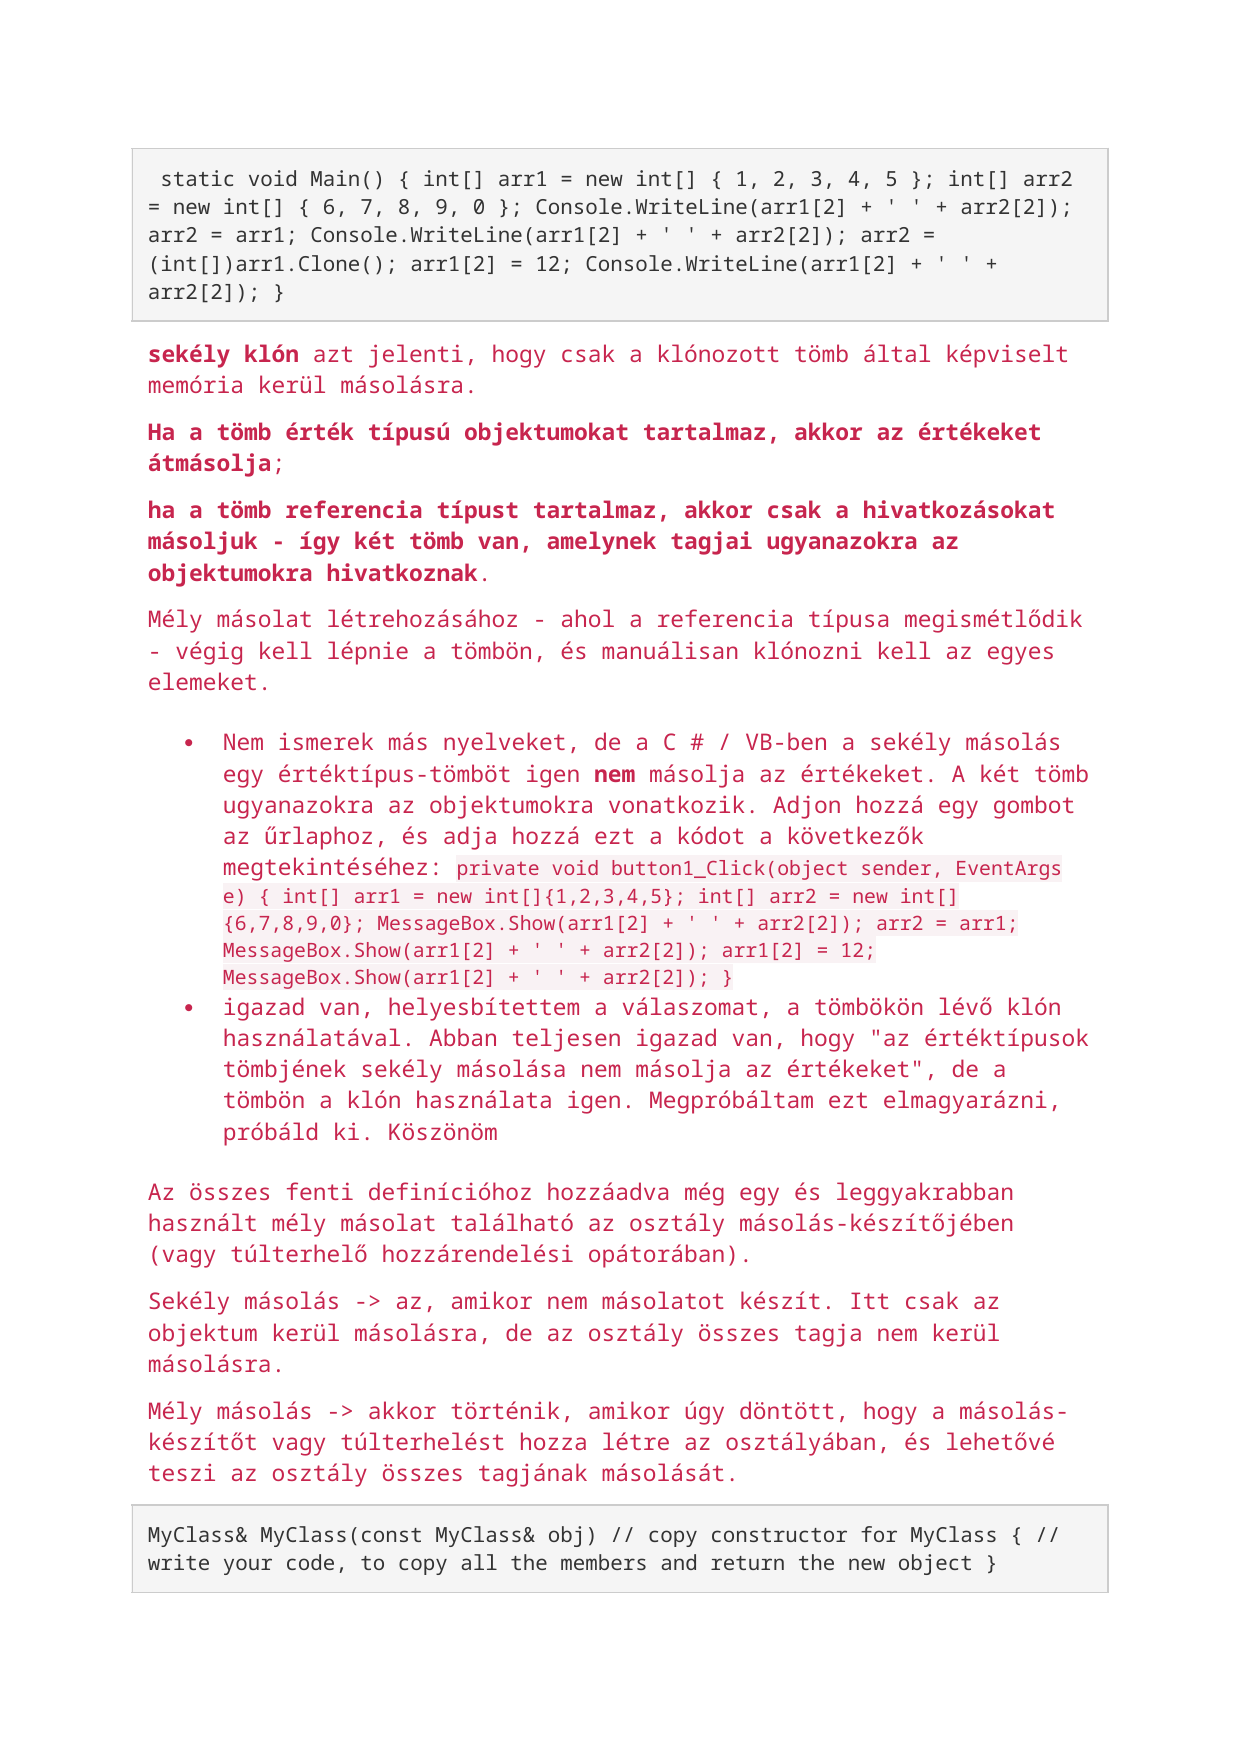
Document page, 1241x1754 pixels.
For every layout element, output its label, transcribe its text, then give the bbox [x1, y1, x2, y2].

list Nem ismerek más nyelveket, de a C # / VB-ben a sekély másolás egy értéktípus-tömböt igen nem másolja az értékeket. A két tömb ugyanazokra az objektumokra vonatkozik. Adjon hozzá egy gombot az űrlaphoz, és adja hozzá ezt a kódot a következők megtekintéséhez: private void button1_Click(object sender, EventArgs e) { int[] arr1 = new int[]{1,2,3,4,5}; int[] arr2 = new int[]{6,7,8,9,0}; MessageBox.Show(arr1[2] + ' ' + arr2[2]); arr2 = arr1; MessageBox.Show(arr1[2] + ' ' + arr2[2]); arr1[2] = 12; MessageBox.Show(arr1[2] + ' ' + arr2[2]); } [185, 726, 1093, 990]
text Sekély másolás -> az, amikor nem másolatot készít. Itt csak az objektum kerül másolásra, de az osztály összes tagja nem kerül másolásra. [148, 1285, 1093, 1379]
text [133, 1506, 1107, 1592]
text Ha a tömb érték típusú objektumokat tartalmaz, akkor az értékeket átmásolja; [148, 416, 1093, 478]
text sekély klón azt jelenti, hogy csak a klónozott tömb által képviselt memória kerül másolásra. [148, 338, 1093, 400]
text Mély másolás -> akkor történik, amikor úgy döntött, hogy a másolás-készítőt vagy túlterhelést hozza létre az osztályában, és lehetővé teszi az osztály összes tagjának másolását. [148, 1394, 1093, 1488]
list igazad van, helyesbítettem a válaszomat, a tömbökön lévő klón használatával. Abban teljesen igazad van, hogy "az értéktípusok tömbjének sekély másolása nem másolja az értékeket", de a tömbön a klón használata igen. Megpróbáltam ezt elmagyarázni, próbáld ki. Köszönöm [185, 990, 1093, 1147]
text Az összes fenti definícióhoz hozzáadva még egy és leggyakrabban használt mély másolat található az osztály másolás-készítőjében (vagy túlterhelő hozzárendelési opátorában). [148, 1176, 1093, 1269]
text ha a tömb referencia típust tartalmaz, akkor csak a hivatkozásokat másoljuk - így két tömb van, amelynek tagjai ugyanazokra az objektumokra hivatkoznak. [148, 494, 1093, 588]
text static void Main() { int[] arr1 = new int[] { 1, 2, 3, 4, 5 }; int[] arr2 = new int[] { 6, 7, 8, 9, 0 }; Console.WriteLine(arr1[2] + ' ' + arr2[2]); arr2 = arr1; Console.WriteLine(arr1[2] + ' ' + arr2[2]); arr2 = (int[])arr1.Clone(); arr1[2] = 12; Console.WriteLine(arr1[2] + ' ' + arr2[2]); } [133, 149, 1107, 320]
text Mély másolat létrehozásához - ahol a referencia típusa megismétlődik - végig kell lépnie a tömbön, és manuálisan klónozni kell az egyes elemeket. [148, 603, 1093, 697]
